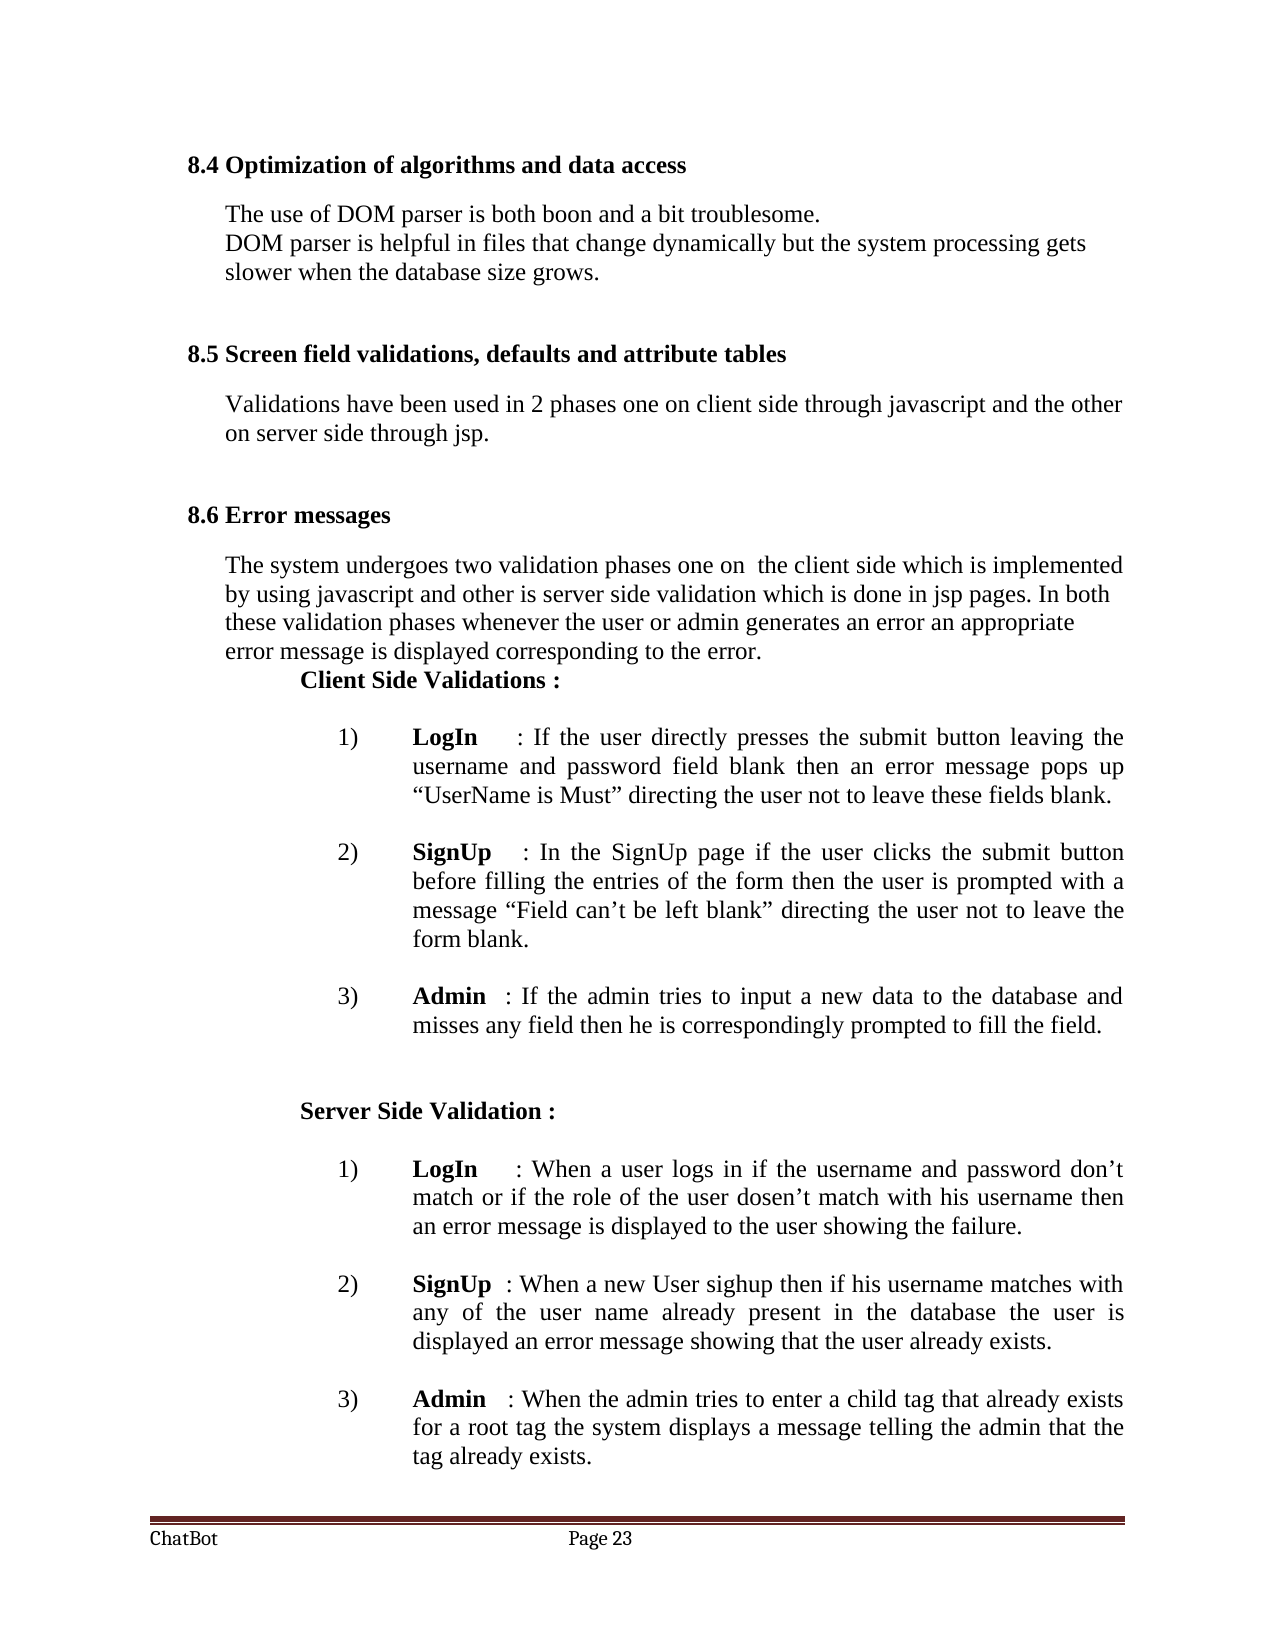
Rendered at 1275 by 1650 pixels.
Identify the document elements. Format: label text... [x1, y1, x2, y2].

list Server Side Validation : [300, 1096, 1125, 1125]
subtitle Optimization of algorithms and data access [187, 150, 1125, 179]
list Admin : If the admin tries to input a new data to the database and misses any field then he is correspondingly prompted to fill the field. [337, 981, 1125, 1039]
text The use of DOM parser is both boon and a bit troublesome. [225, 199, 1125, 228]
list LogIn : If the user directly presses the submit button leaving the username and password field blank then an error message pops up “UserName is Must” directing the user not to leave these fields blank. [337, 722, 1125, 809]
list SignUp : In the SignUp page if the user clicks the submit button before filling the entries of the form then the user is prompted with a message “Field can’t be left blank” directing the user not to leave the form blank. [337, 837, 1125, 952]
text Validations have been used in 2 phases one on client side through javascript and the other on server side through jsp. [225, 389, 1125, 447]
text Client Side Validations : [206, 665, 1125, 694]
subtitle Screen field validations, defaults and attribute tables [187, 339, 1125, 368]
subtitle Error messages [187, 500, 1125, 529]
list SignUp : When a new User sighup then if his username matches with any of the user name already present in the database the user is displayed an error message showing that the user already exists. [337, 1269, 1125, 1355]
text DOM parser is helpful in files that change dynamically but the system processing gets slower when the database size grows. [225, 228, 1125, 286]
list LogIn : When a user logs in if the username and password don’t match or if the role of the user dosen’t match with his username then an error message is displayed to the user showing the failure. [337, 1154, 1125, 1240]
text The system undergoes two validation phases one on the client side which is implemented by using javascript and other is server side validation which is done in jsp pages. In both these validation phases whenever the user or admin generates an error an appropriate error message is displayed corresponding to the error. [225, 550, 1125, 665]
list Admin : When the admin tries to enter a child tag that already exists for a root tag the system displays a message telling the admin that the tag already exists. [337, 1384, 1125, 1470]
